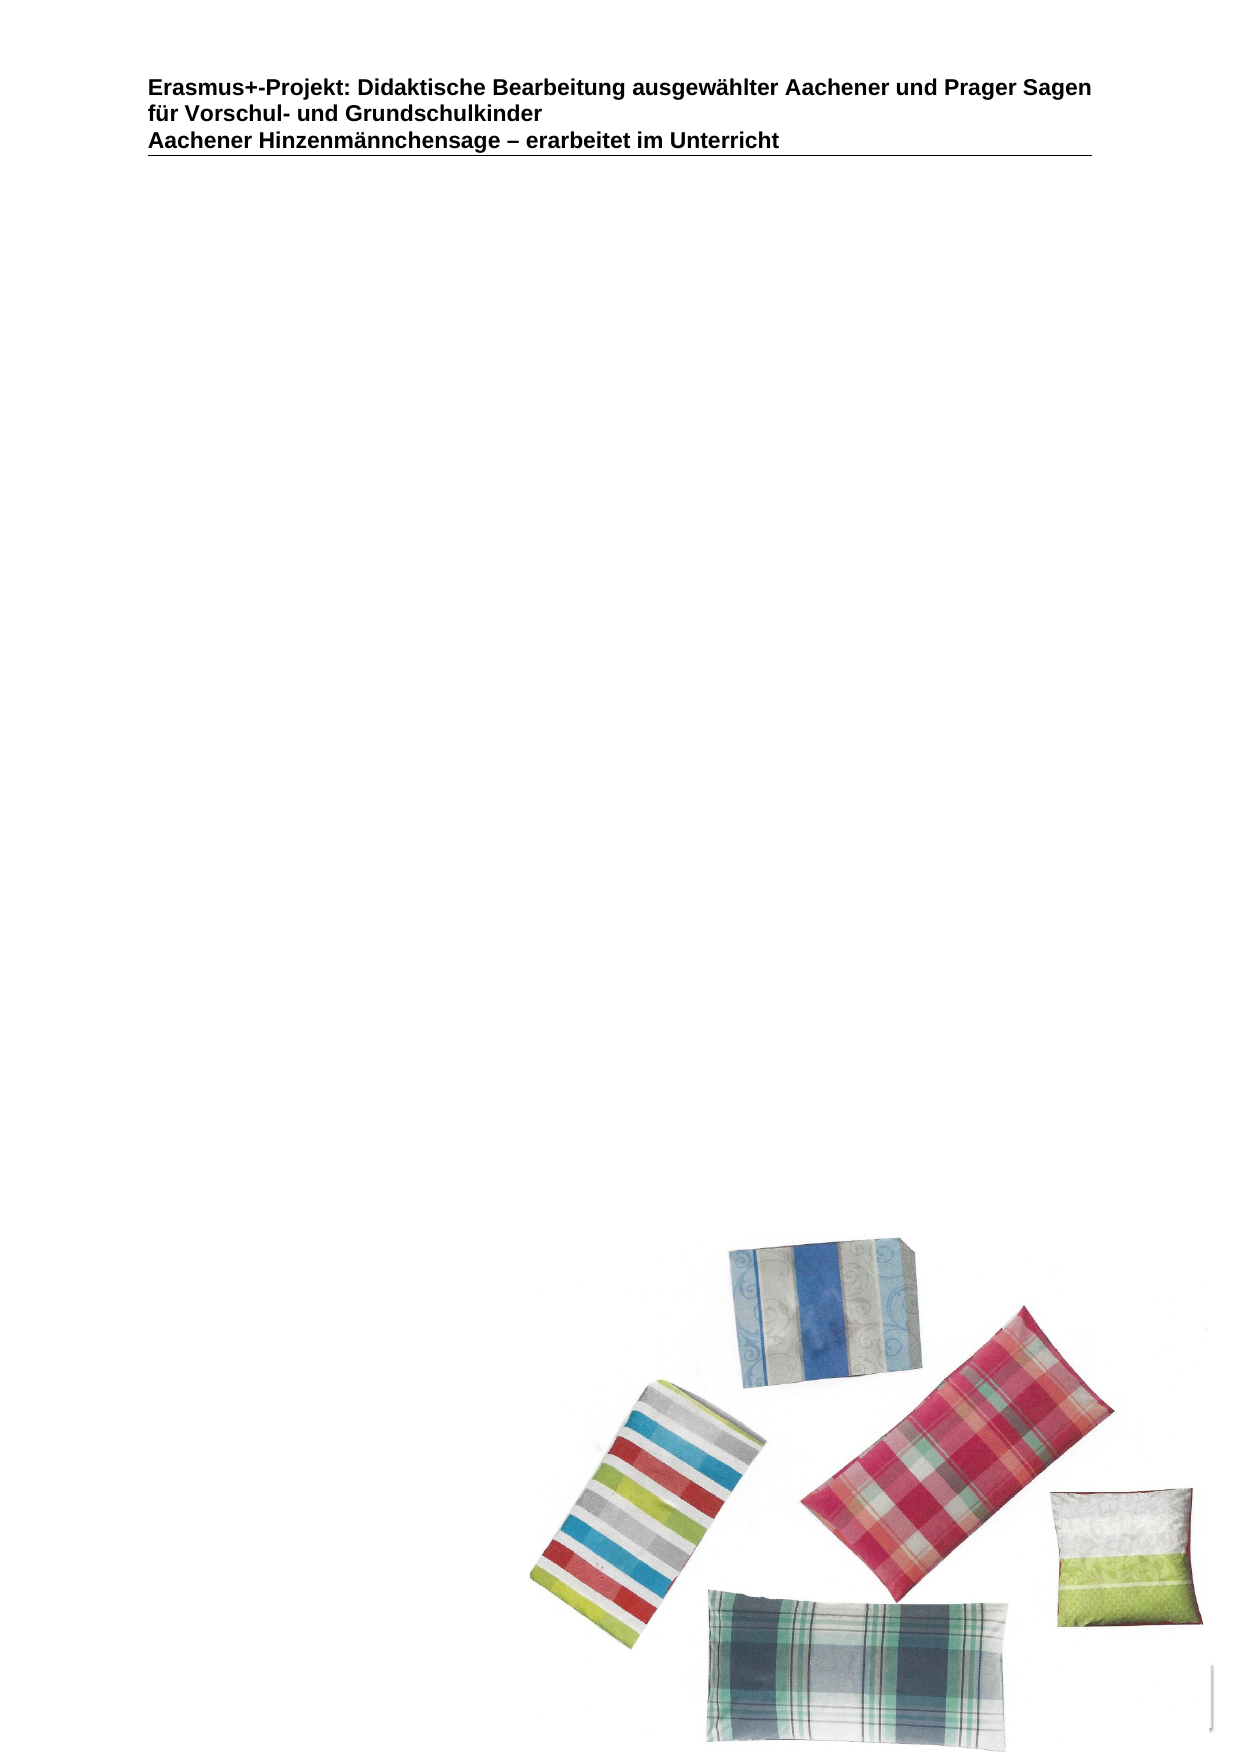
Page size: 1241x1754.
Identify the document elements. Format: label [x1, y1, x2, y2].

picture [529, 1232, 1219, 1754]
